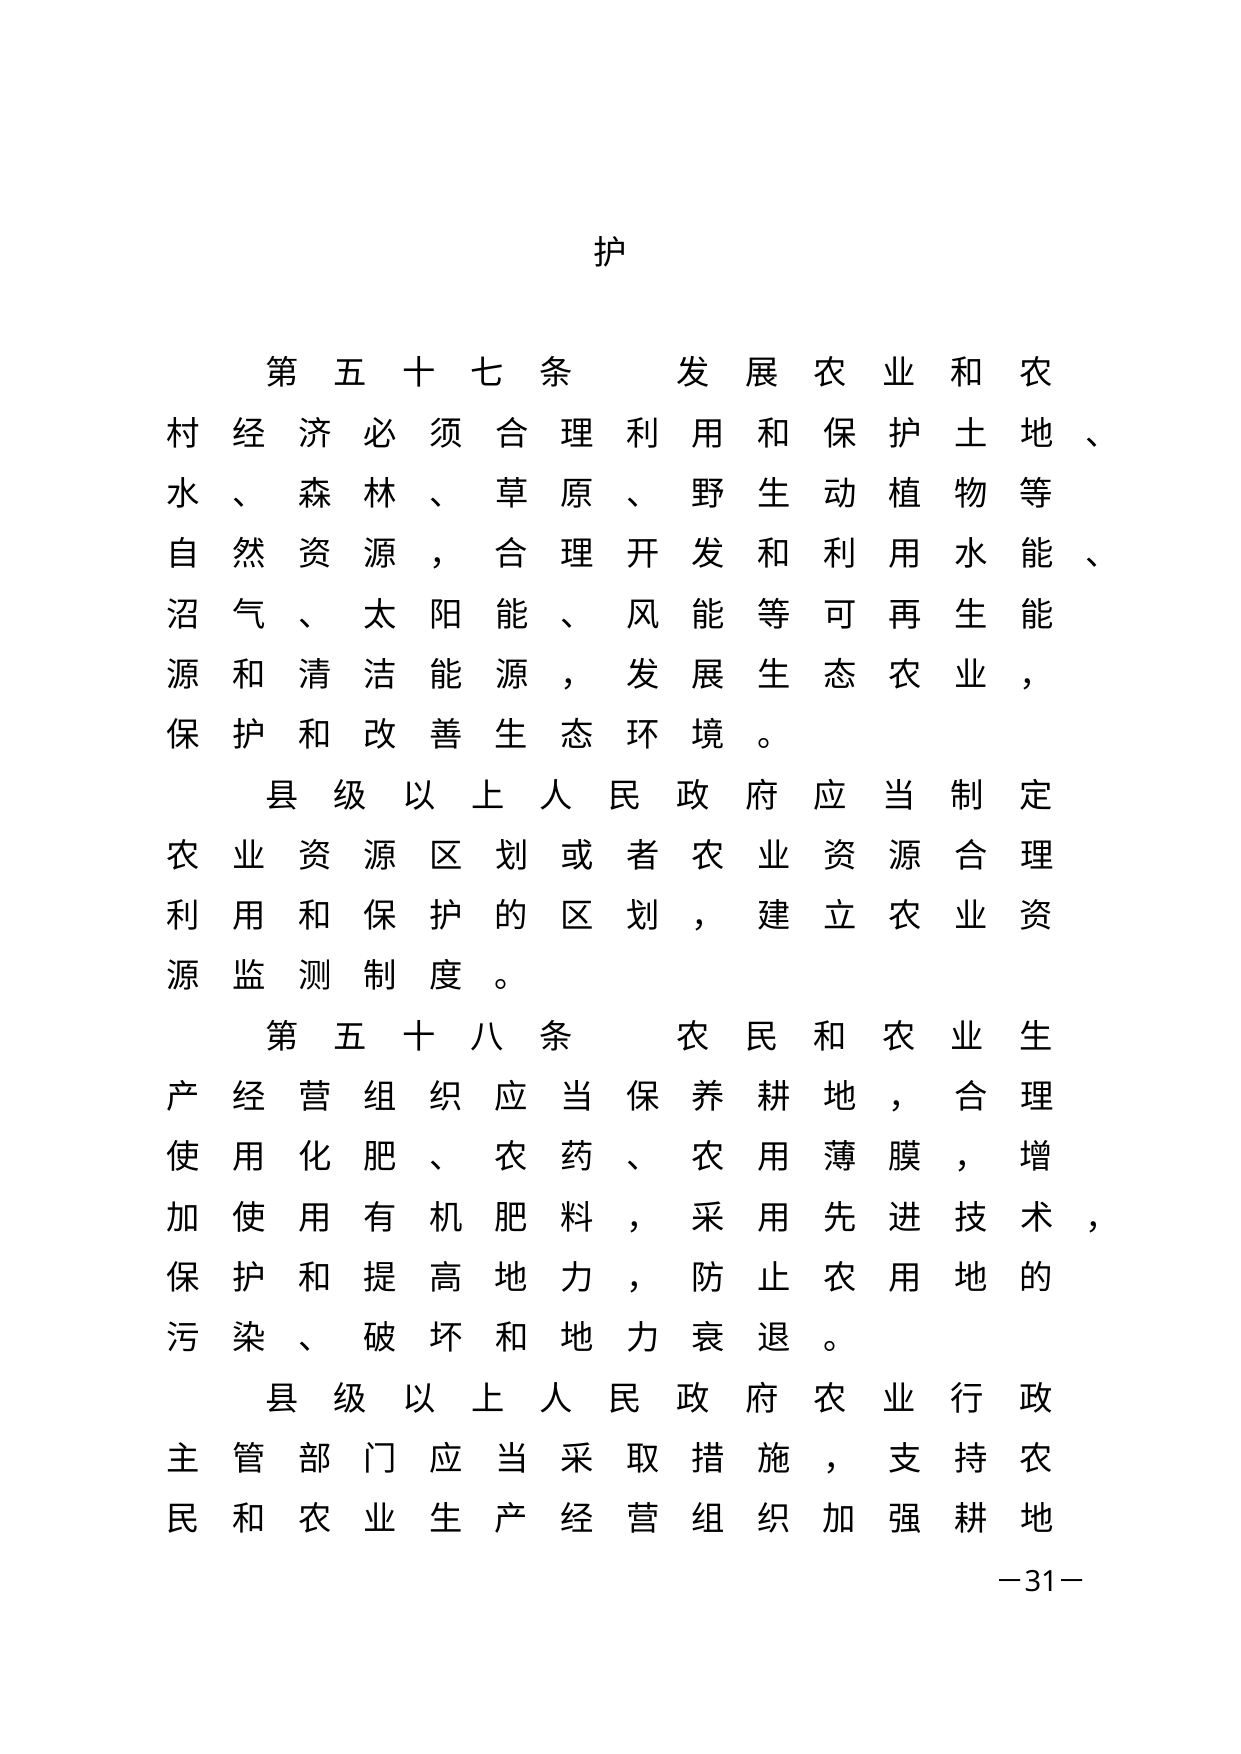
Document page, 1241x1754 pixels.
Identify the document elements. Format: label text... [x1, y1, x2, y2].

text 县级以上人民政府应当制定农业资源区划或者农业资源合理利用和保护的区划，建立农业资源监测制度。 [167, 762, 1085, 1003]
text 第八章 农业资源与农业环境保护 [167, 219, 1085, 280]
text 县级以上人民政府农业行政主管部门应当采取措施，支持农民和农业生产经营组织加强耕地质量建设，并对耕地质量进行定期监测。 [167, 1365, 1085, 1546]
text 第五十八条 农民和农业生产经营组织应当保养耕地，合理使用化肥、农药、农用薄膜，增加使用有机肥料，采用先进技术，保护和提高地力，防止农用地的污染、破坏和地力衰退。 [167, 1003, 1085, 1365]
text 第五十七条 发展农业和农村经济必须合理利用和保护土地、水、森林、草原、野生动植物等自然资源，合理开发和利用水能、沼气、太阳能、风能等可再生能源和清洁能源，发展生态农业，保护和改善生态环境。 [167, 340, 1085, 762]
